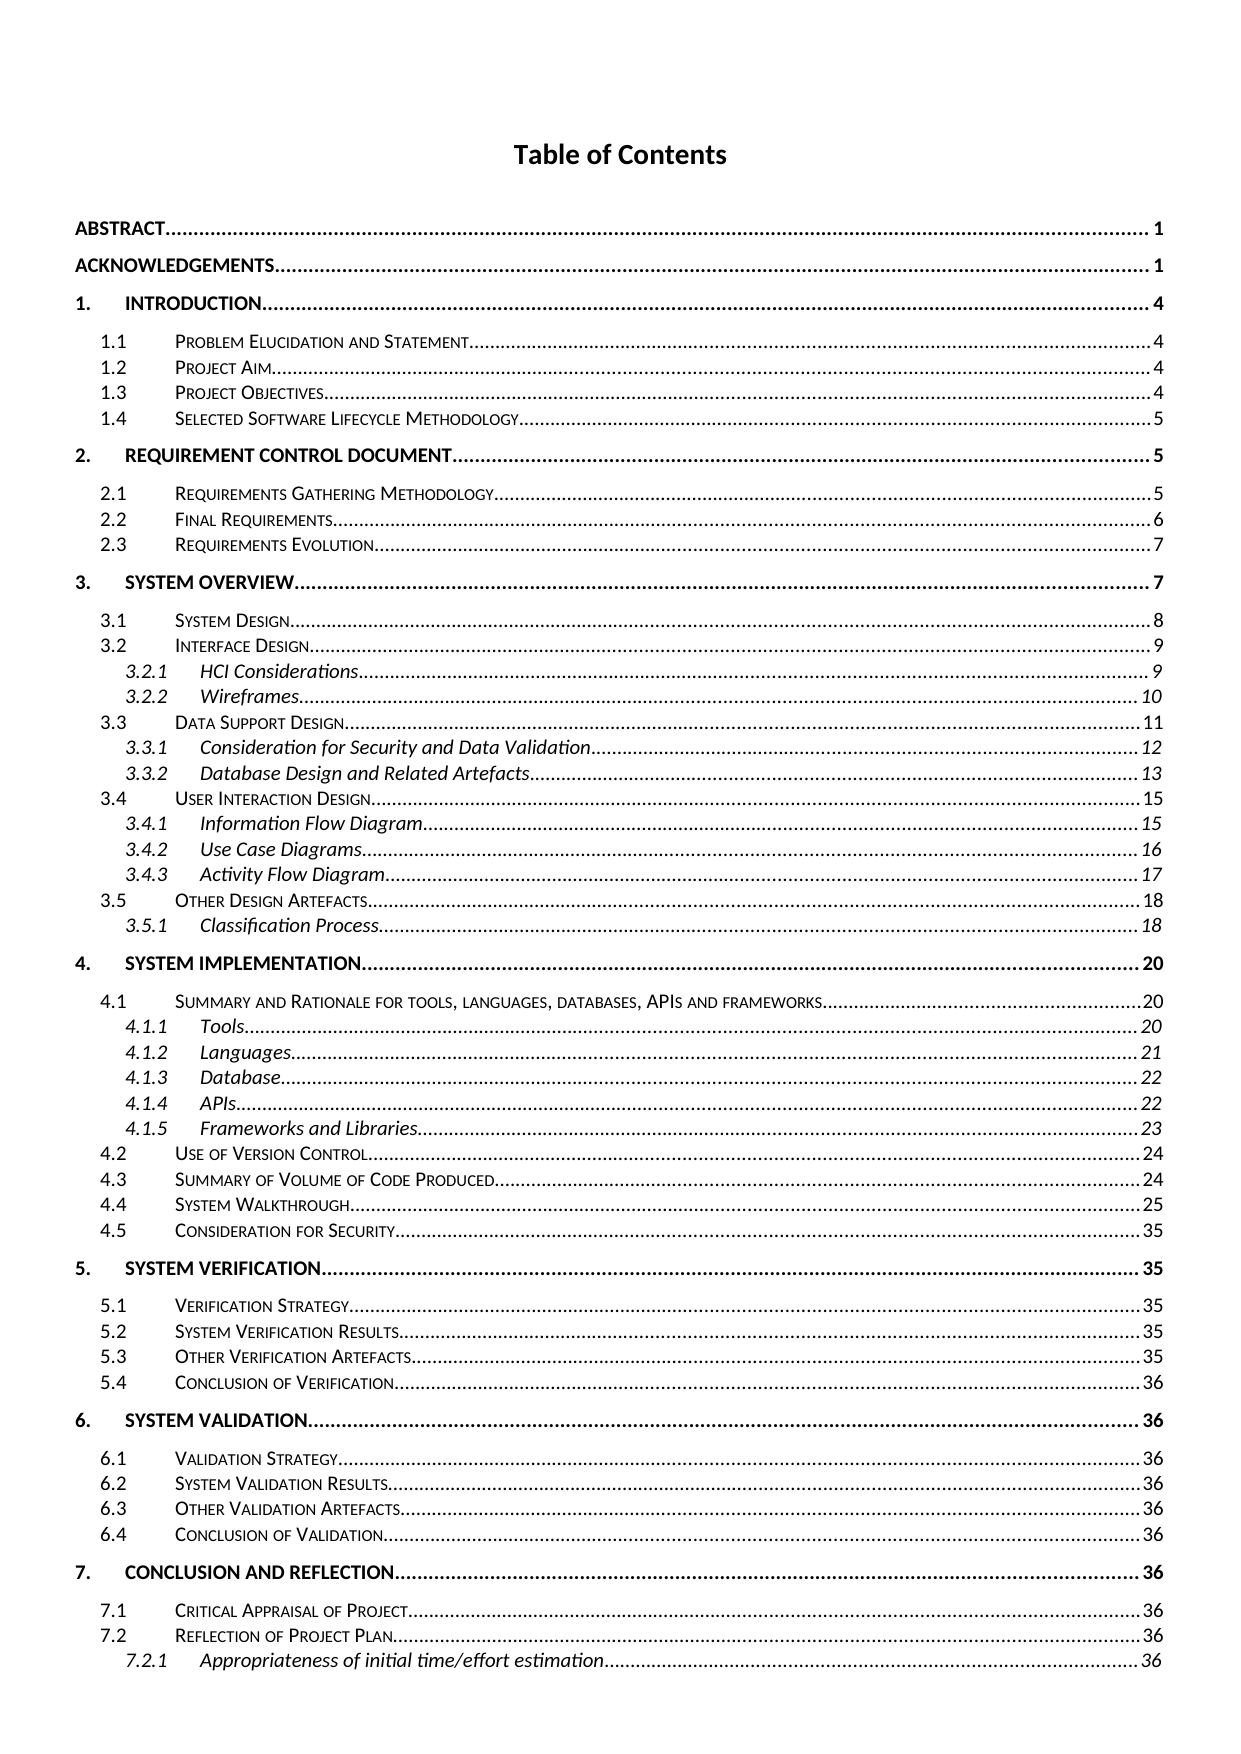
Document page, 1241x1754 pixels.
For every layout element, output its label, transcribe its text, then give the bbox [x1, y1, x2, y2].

text 3.3.2 Database Design and Related Artefacts 13 [125, 760, 1165, 785]
text 4.1.1 Tools 20 [125, 1013, 1165, 1039]
text 7. Conclusion and Reflection 36 [75, 1559, 1165, 1584]
text 4. System Implementation 20 [75, 950, 1165, 976]
text 1. Introduction 4 [75, 291, 1165, 316]
text 4.1.4 APIs 22 [125, 1090, 1165, 1115]
text 4.3 Summary of Volume of Code Produced 24 [100, 1166, 1165, 1191]
text 4.1.3 Database 22 [125, 1064, 1165, 1090]
text 6.4 Conclusion of Validation 36 [100, 1521, 1165, 1546]
text 1.1 Problem Elucidation and Statement 4 [100, 328, 1165, 354]
text 2.1 Requirements Gathering Methodology 5 [100, 481, 1165, 506]
text 5.4 Conclusion of Verification 36 [100, 1369, 1165, 1394]
text 3. System Overview 7 [75, 569, 1165, 595]
text Table of Contents [75, 136, 1165, 172]
text 3.4.2 Use Case Diagrams 16 [125, 836, 1165, 861]
text 1.3 Project Objectives 4 [100, 379, 1165, 405]
text 3.1 System Design 8 [100, 607, 1165, 633]
text Acknowledgements 1 [75, 253, 1165, 278]
text Abstract 1 [75, 215, 1165, 240]
text 2.3 Requirements Evolution 7 [100, 531, 1165, 557]
text 3.5.1 Classification Process 18 [125, 912, 1165, 938]
text 1.2 Project Aim 4 [100, 354, 1165, 379]
text 5.1 Verification Strategy 35 [100, 1293, 1165, 1318]
text 2. Requirement Control Document 5 [75, 443, 1165, 468]
text 4.4 System Walkthrough 25 [100, 1191, 1165, 1217]
text 3.2.2 Wireframes 10 [125, 683, 1165, 709]
text 7.1 Critical Appraisal of Project 36 [100, 1597, 1165, 1622]
text 4.5 Consideration for Security 35 [100, 1217, 1165, 1242]
text 3.3 Data Support Design 11 [100, 709, 1165, 734]
text 6.1 Validation Strategy 36 [100, 1445, 1165, 1470]
text 5.2 System Verification Results 35 [100, 1318, 1165, 1343]
text 3.4.1 Information Flow Diagram 15 [125, 811, 1165, 836]
text 1.4 Selected Software Lifecycle Methodology 5 [100, 405, 1165, 430]
text 4.1.2 Languages 21 [125, 1039, 1165, 1064]
text 5.3 Other Verification Artefacts 35 [100, 1343, 1165, 1369]
text 3.2.1 HCI Considerations 9 [125, 658, 1165, 683]
text 3.2 Interface Design 9 [100, 633, 1165, 658]
text 3.4 User Interaction Design 15 [100, 785, 1165, 811]
text 6.3 Other Validation Artefacts 36 [100, 1496, 1165, 1521]
text 4.2 Use of Version Control 24 [100, 1141, 1165, 1166]
text 4.1.5 Frameworks and Libraries 23 [125, 1115, 1165, 1141]
text 7.2.1 Appropriateness of initial time/effort estimation 36 [125, 1648, 1165, 1673]
text 3.4.3 Activity Flow Diagram 17 [125, 861, 1165, 887]
text 7.2 Reflection of Project Plan 36 [100, 1622, 1165, 1648]
text 6. System Validation 36 [75, 1407, 1165, 1432]
text 5. System Verification 35 [75, 1255, 1165, 1280]
text 3.5 Other Design Artefacts 18 [100, 887, 1165, 912]
text 3.3.1 Consideration for Security and Data Validation 12 [125, 734, 1165, 760]
text 2.2 Final Requirements 6 [100, 506, 1165, 531]
text 4.1 Summary and Rationale for tools, languages, databases, APIs and frameworks 20 [100, 988, 1165, 1013]
text 6.2 System Validation Results 36 [100, 1470, 1165, 1496]
